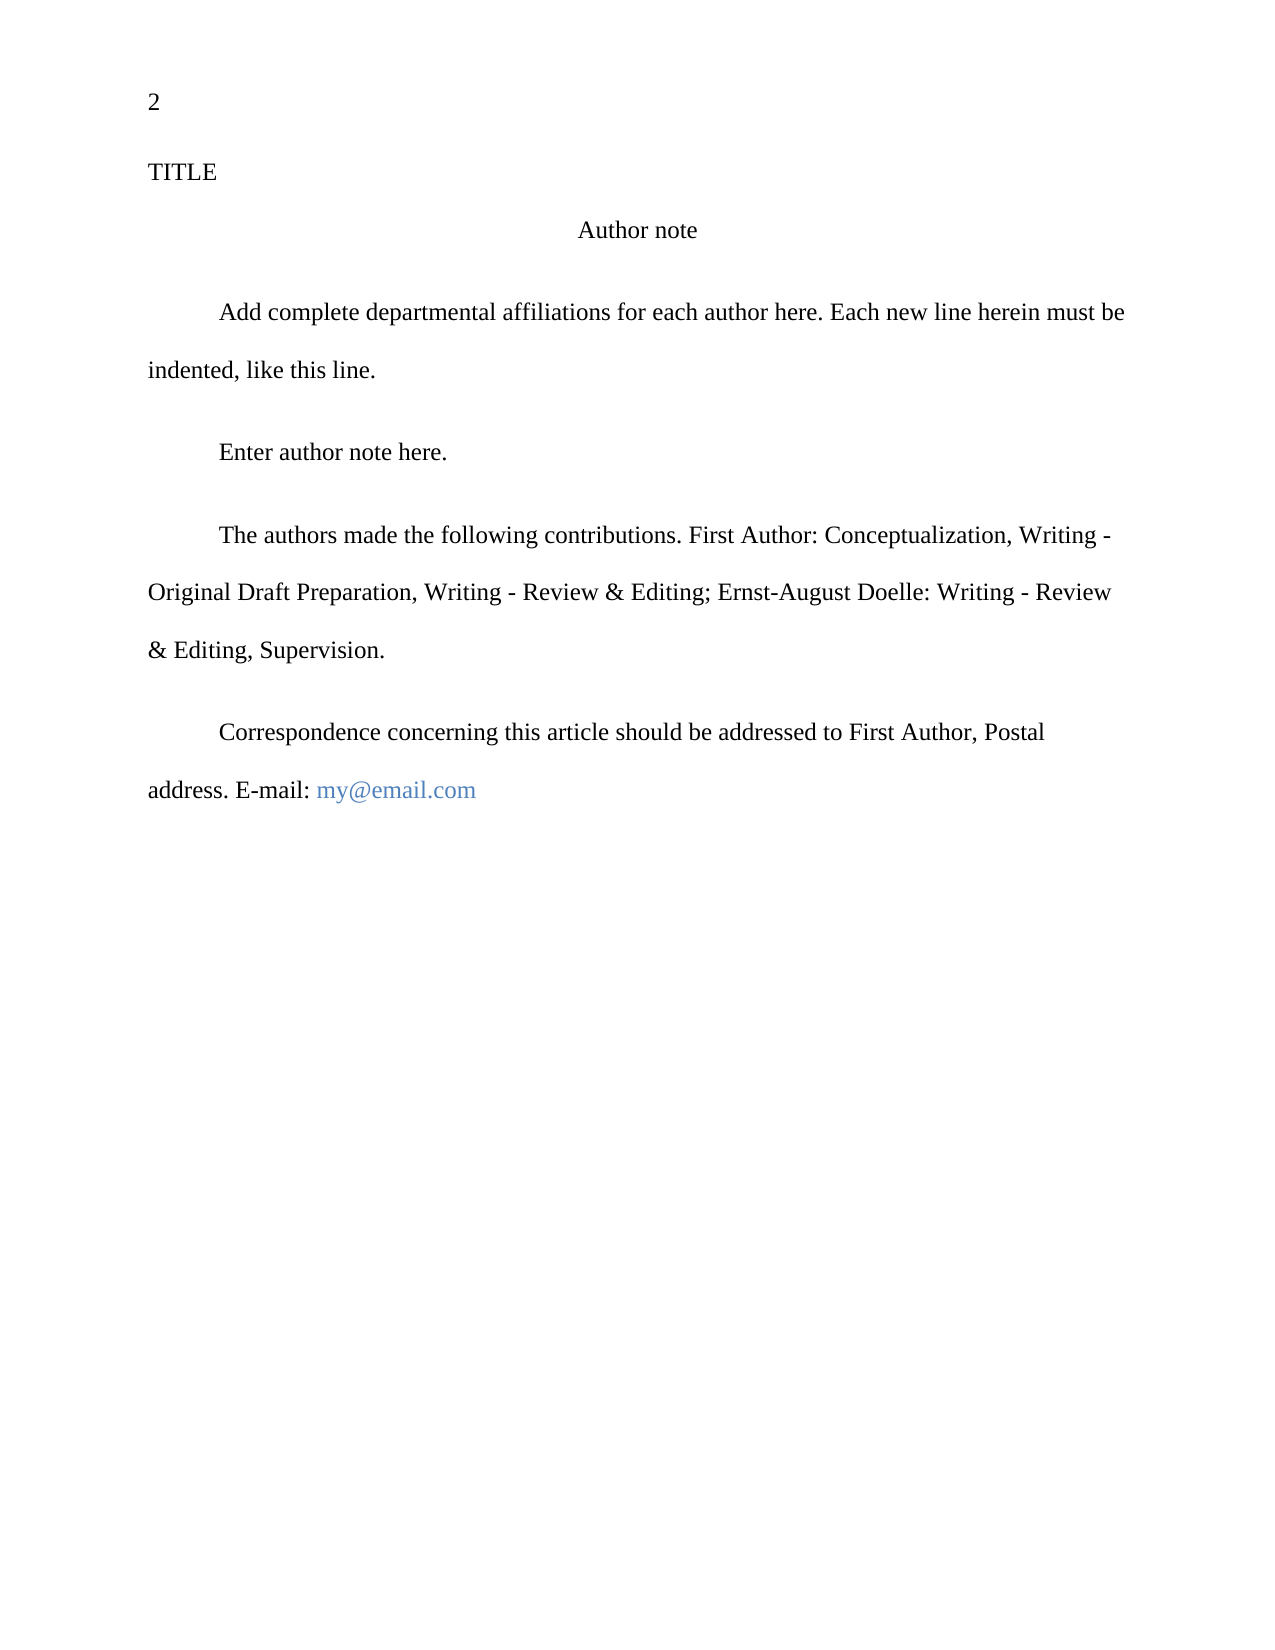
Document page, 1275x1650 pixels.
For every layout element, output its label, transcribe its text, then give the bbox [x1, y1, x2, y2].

text Enter author note here. [148, 437, 1127, 466]
text Add complete departmental affiliations for each author here. Each new line herein must be indented, like this line. [148, 297, 1127, 384]
text Correspondence concerning this article should be addressed to First Author, Postal address. E-mail: my@email.com [148, 717, 1127, 804]
text Author note [148, 215, 1127, 244]
text The authors made the following contributions. First Author: Conceptualization, Writing - Original Draft Preparation, Writing - Review & Editing; Ernst-August Doelle: Writing - Review & Editing, Supervision. [148, 520, 1127, 664]
